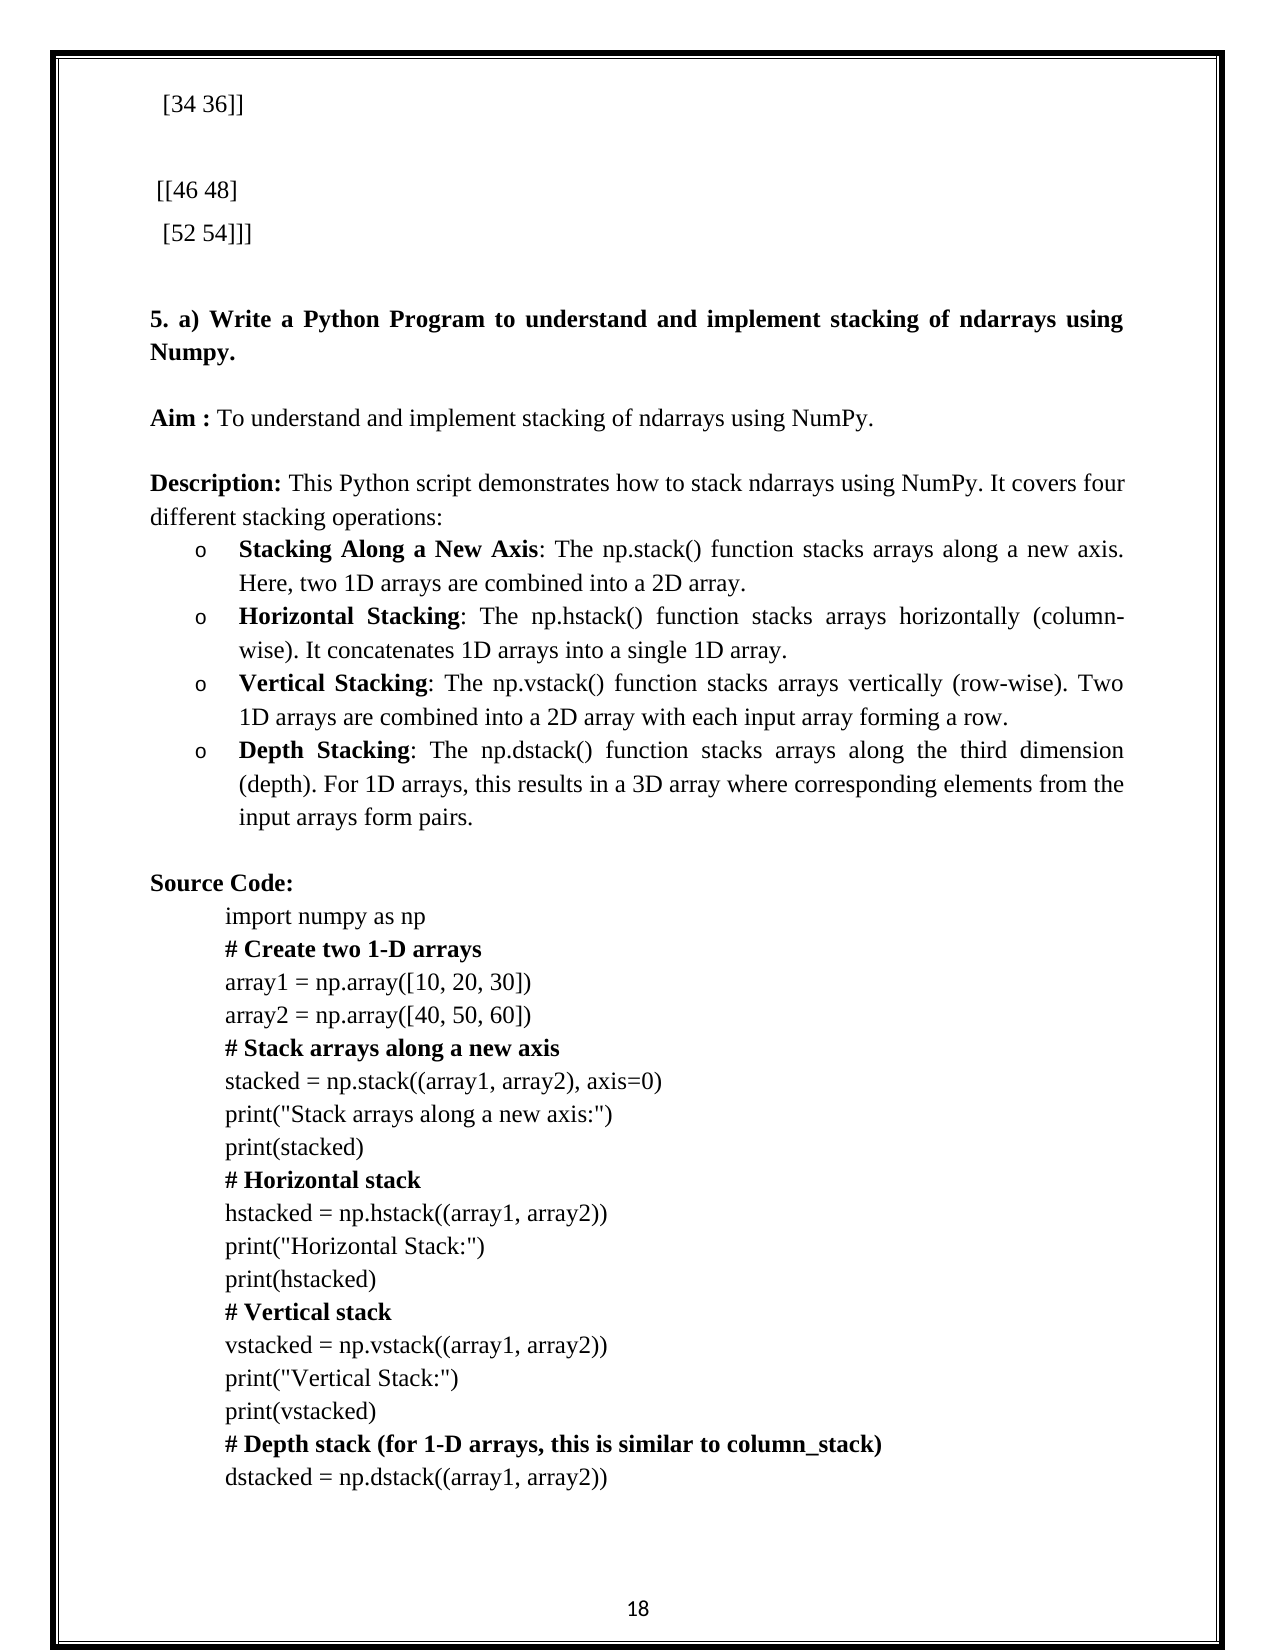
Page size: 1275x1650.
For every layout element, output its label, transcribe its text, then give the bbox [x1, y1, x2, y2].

list Vertical Stacking: The np.vstack() function stacks arrays vertically (row-wise). Two 1D arrays are combined into a 2D array with each input array forming a row. [194, 668, 1125, 731]
text stacked = np.stack((array1, array2), axis=0) [225, 1066, 1125, 1095]
text # Depth stack (for 1-D arrays, this is similar to column_stack) [225, 1429, 1125, 1458]
text Aim : To understand and implement stacking of ndarrays using NumPy. [150, 403, 1125, 432]
text array1 = np.array([10, 20, 30]) [225, 967, 1125, 996]
text [34 36]] [150, 89, 1125, 117]
list Stacking Along a New Axis: The np.stack() function stacks arrays along a new axis. Here, two 1D arrays are combined into a 2D array. [194, 534, 1125, 597]
list Depth Stacking: The np.dstack() function stacks arrays along the third dimension (depth). For 1D arrays, this results in a 3D array where corresponding elements from the input arrays form pairs. [194, 735, 1125, 831]
text # Horizontal stack [225, 1165, 1125, 1194]
text hstacked = np.hstack((array1, array2)) [225, 1198, 1125, 1227]
text array2 = np.array([40, 50, 60]) [225, 1000, 1125, 1029]
text print("Vertical Stack:") [225, 1363, 1125, 1392]
text import numpy as np [225, 901, 1125, 930]
text print("Horizontal Stack:") [225, 1231, 1125, 1260]
text Description: This Python script demonstrates how to stack ndarrays using NumPy. It covers four different stacking operations: [150, 468, 1125, 530]
text 5. a) Write a Python Program to understand and implement stacking of ndarrays using Numpy. [150, 304, 1125, 366]
text # Create two 1-D arrays [225, 934, 1125, 963]
text # Vertical stack [225, 1297, 1125, 1326]
text # Stack arrays along a new axis [225, 1033, 1125, 1062]
text print(vstacked) [225, 1396, 1125, 1425]
text Source Code: [150, 868, 1125, 897]
text print("Stack arrays along a new axis:") [225, 1099, 1125, 1128]
text dstacked = np.dstack((array1, array2)) [225, 1462, 1125, 1491]
list Horizontal Stacking: The np.hstack() function stacks arrays horizontally (column-wise). It concatenates 1D arrays into a single 1D array. [194, 601, 1125, 664]
text print(stacked) [225, 1132, 1125, 1161]
text [52 54]]] [150, 218, 1125, 247]
text print(hstacked) [225, 1264, 1125, 1293]
text [[46 48] [150, 175, 1125, 204]
text vstacked = np.vstack((array1, array2)) [225, 1330, 1125, 1359]
